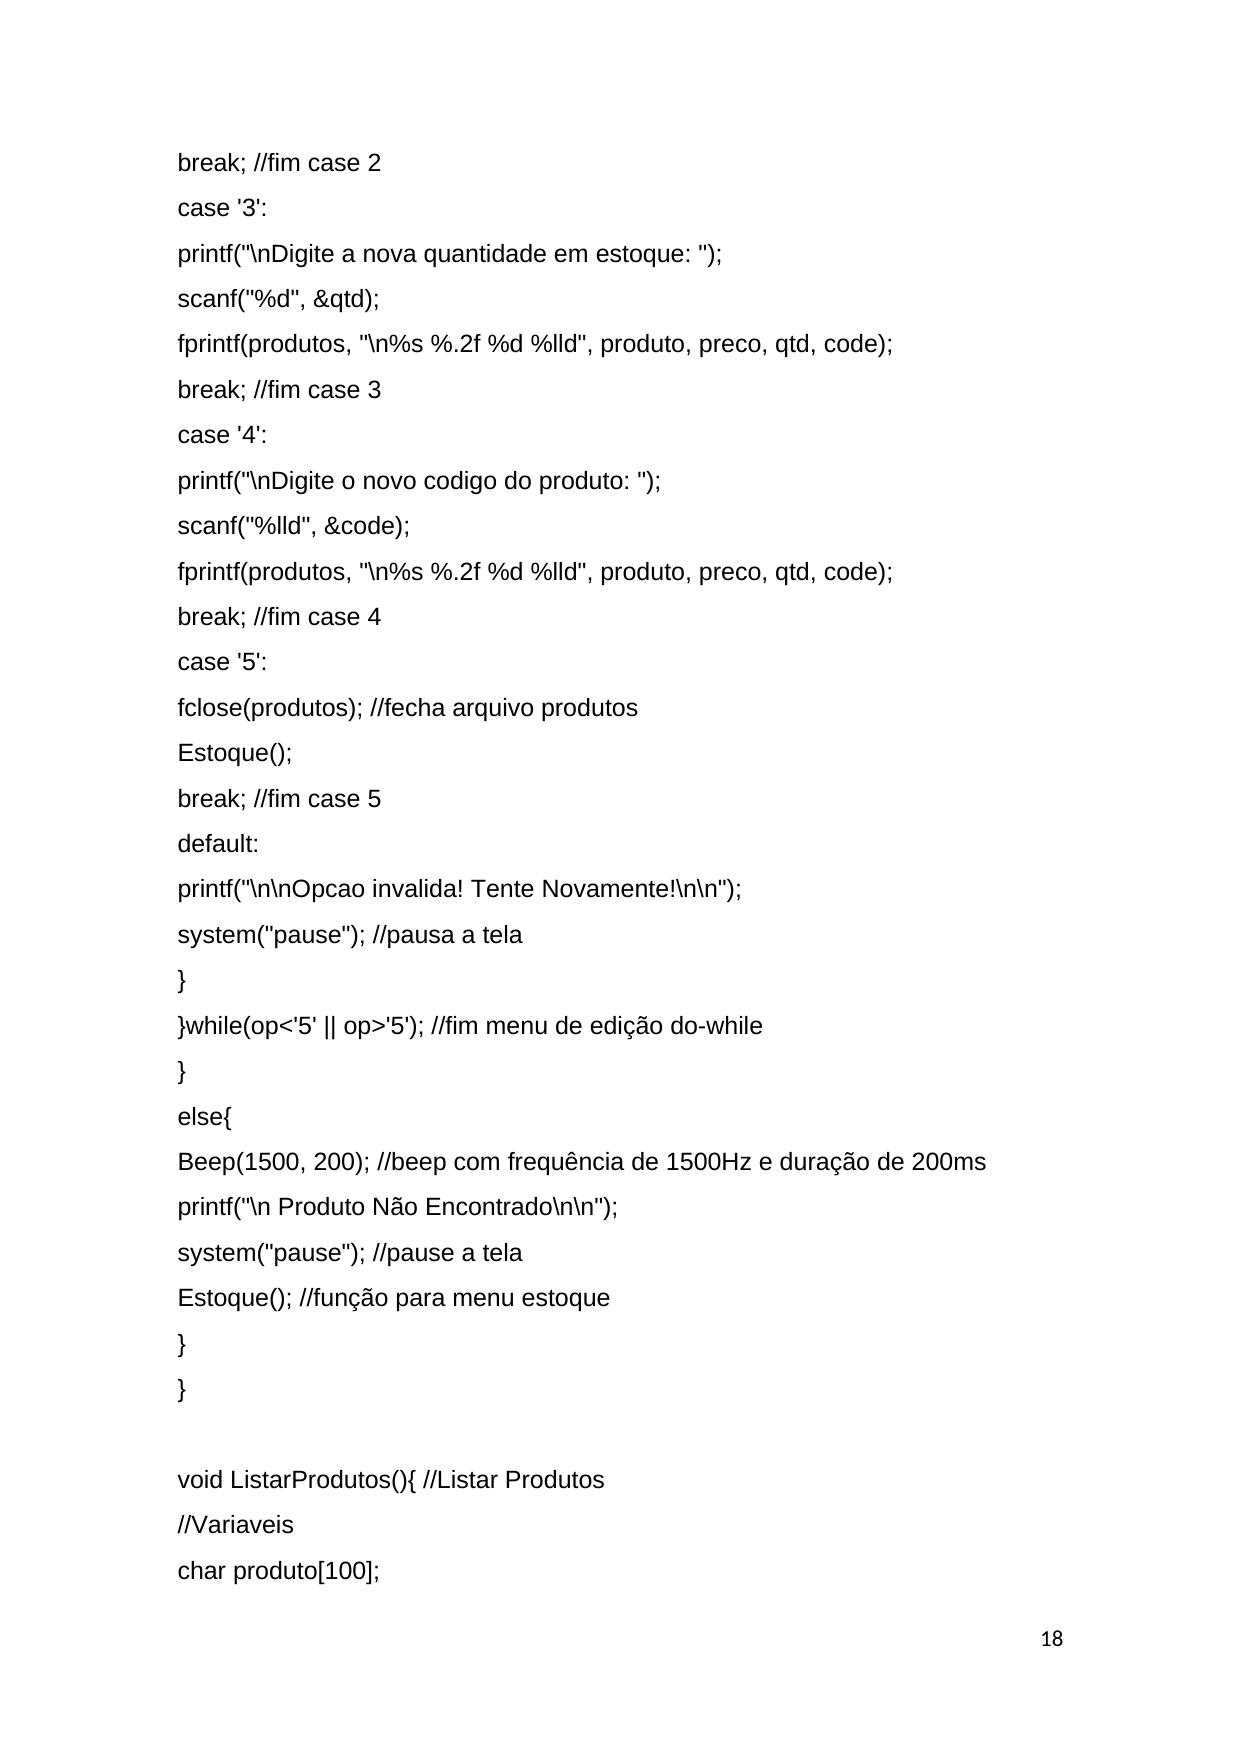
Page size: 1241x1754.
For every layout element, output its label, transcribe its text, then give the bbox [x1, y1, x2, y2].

text system("pause"); //pausa a tela [177, 920, 1063, 948]
text break; //fim case 5 [177, 783, 1063, 812]
text printf("\nDigite o novo codigo do produto: "); [177, 466, 1063, 494]
text default: [177, 829, 1063, 858]
text } [177, 1374, 1063, 1403]
text Beep(1500, 200); //beep com frequência de 1500Hz e duração de 200ms [177, 1147, 1063, 1176]
text } [177, 1328, 1063, 1357]
text fprintf(produtos, "\n%s %.2f %d %lld", produto, preco, qtd, code); [177, 556, 1063, 585]
text break; //fim case 4 [177, 602, 1063, 631]
text system("pause"); //pause a tela [177, 1238, 1063, 1266]
text fclose(produtos); //fecha arquivo produtos [177, 693, 1063, 721]
text //Variaveis [177, 1510, 1063, 1539]
text scanf("%lld", &code); [177, 511, 1063, 540]
text case '3': [177, 193, 1063, 222]
text case '5': [177, 647, 1063, 676]
text Estoque(); [177, 738, 1063, 767]
text char produto[100]; [177, 1556, 1063, 1584]
text Estoque(); //função para menu estoque [177, 1283, 1063, 1312]
text printf("\n Produto Não Encontrado\n\n"); [177, 1192, 1063, 1221]
text printf("\nDigite a nova quantidade em estoque: "); [177, 238, 1063, 267]
text }while(op<'5' || op>'5'); //fim menu de edição do-while [177, 1011, 1063, 1039]
text break; //fim case 3 [177, 375, 1063, 403]
text case '4': [177, 420, 1063, 449]
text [177, 329, 1063, 358]
text else{ [177, 1101, 1063, 1130]
text void ListarProdutos(){ //Listar Produtos [177, 1465, 1063, 1493]
text scanf("%d", &qtd); [177, 284, 1063, 313]
text } [177, 965, 1063, 994]
text } [177, 1056, 1063, 1085]
text printf("\n\nOpcao invalida! Tente Novamente!\n\n"); [177, 874, 1063, 903]
text break; //fim case 2 [177, 148, 1063, 176]
